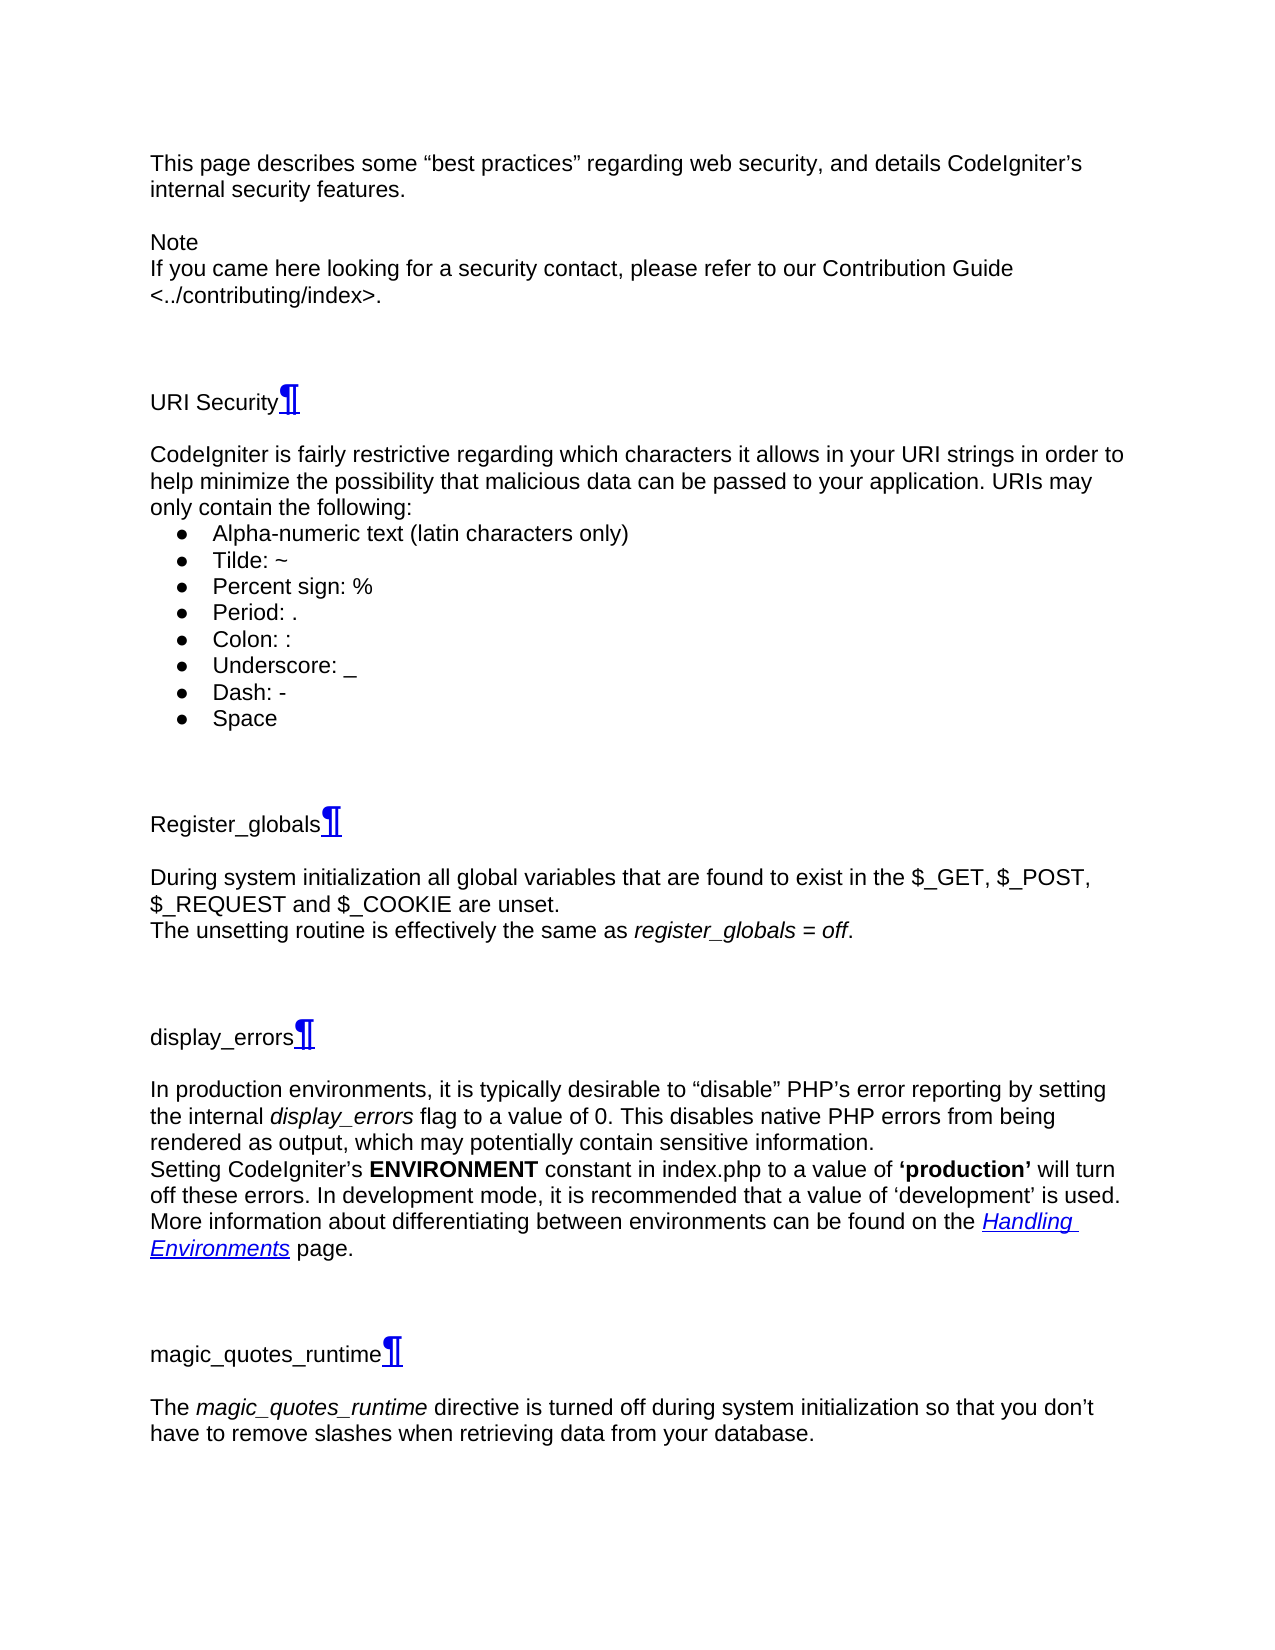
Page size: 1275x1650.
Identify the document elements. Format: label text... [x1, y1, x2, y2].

list Underscore: _ [175, 652, 1125, 678]
list Percent sign: % [175, 573, 1125, 599]
text Setting CodeIgniter’s ENVIRONMENT constant in index.php to a value of ‘production’ will turn off these errors. In development mode, it is recommended that a value of ‘development’ is used. More information about differentiating between environments can be found on the Handling Environments page. [150, 1156, 1125, 1261]
list Colon: : [175, 626, 1125, 652]
text The magic_quotes_runtime directive is turned off during system initialization so that you don’t have to remove slashes when retrieving data from your database. [150, 1394, 1125, 1447]
text Note [150, 229, 1125, 255]
text Register_globals¶ [150, 798, 1125, 841]
text display_errors¶ [150, 1010, 1125, 1053]
text In production environments, it is typically desirable to “disable” PHP’s error reporting by setting the internal display_errors flag to a value of 0. This disables native PHP errors from being rendered as output, which may potentially contain sensitive information. [150, 1076, 1125, 1156]
list Alpha-numeric text (latin characters only) [175, 520, 1125, 547]
text magic_quotes_runtime¶ [150, 1327, 1125, 1371]
text During system initialization all global variables that are found to exist in the $_GET, $_POST, $_REQUEST and $_COOKIE are unset. [150, 864, 1125, 917]
text The unsetting routine is effectively the same as register_globals = off. [150, 917, 1125, 943]
text URI Security¶ [150, 375, 1125, 418]
text CodeIgniter is fairly restrictive regarding which characters it allows in your URI strings in order to help minimize the possibility that malicious data can be passed to your application. URIs may only contain the following: [150, 441, 1125, 520]
list Space [175, 705, 1125, 731]
text This page describes some “best practices” regarding web security, and details CodeIgniter’s internal security features. [150, 150, 1125, 203]
list Dash: - [175, 678, 1125, 705]
text If you came here looking for a security contact, please refer to our Contribution Guide <../contributing/index>. [150, 255, 1125, 308]
list Period: . [175, 599, 1125, 626]
list Tilde: ~ [175, 547, 1125, 573]
